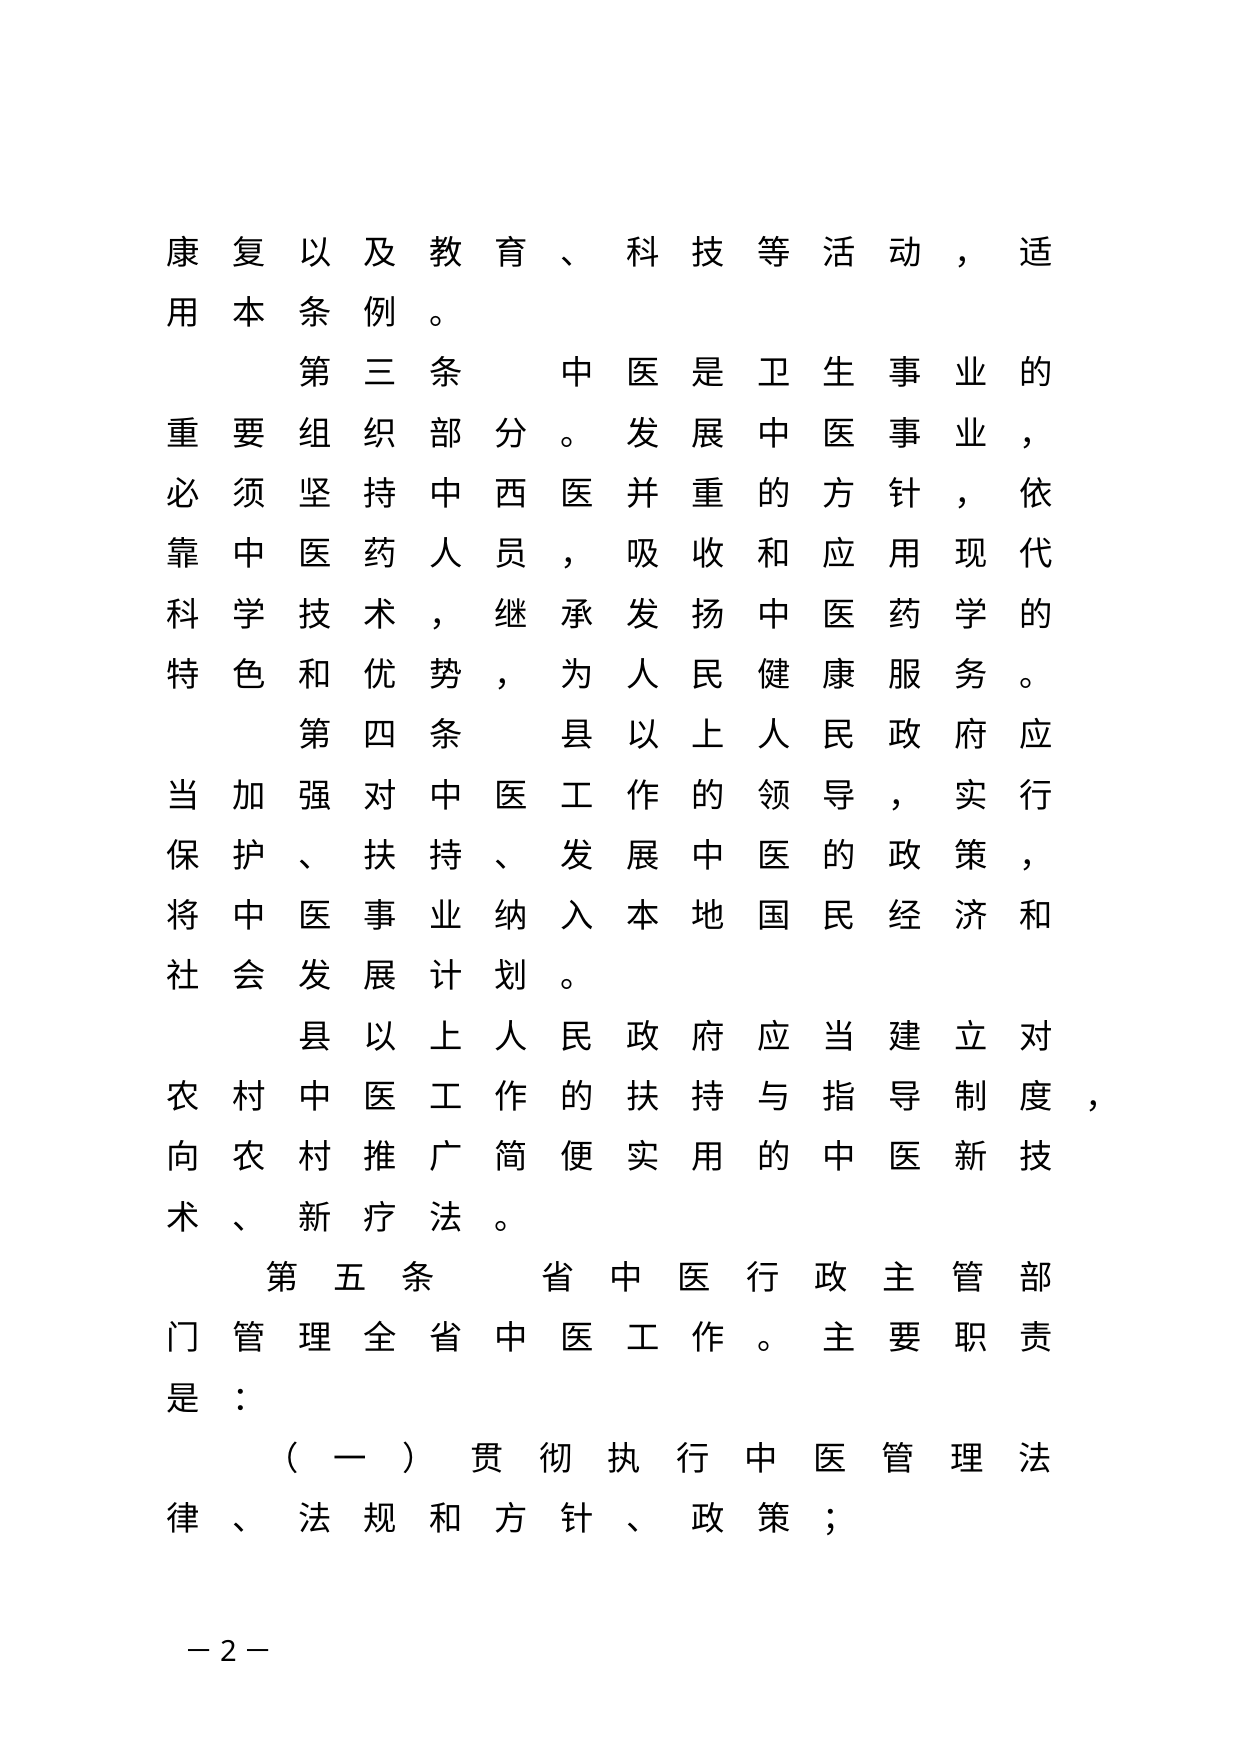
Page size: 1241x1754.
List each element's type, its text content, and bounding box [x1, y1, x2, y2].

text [167, 219, 1085, 340]
text 第四条 县以上人民政府应当加强对中医工作的领导，实行保护、扶持、发展中医的政策，将中医事业纳入本地国民经济和社会发展计划。 [167, 702, 1085, 1003]
text 第三条 中医是卫生事业的重要组织部分。发展中医事业，必须坚持中西医并重的方针，依靠中医药人员，吸收和应用现代科学技术，继承发扬中医药学的特色和优势，为人民健康服务。 [167, 340, 1085, 702]
text 第五条 省中医行政主管部门管理全省中医工作。主要职责是： [167, 1245, 1085, 1426]
text 县以上人民政府应当建立对农村中医工作的扶持与指导制度，向农村推广简便实用的中医新技术、新疗法。 [167, 1003, 1085, 1245]
text （一）贯彻执行中医管理法律、法规和方针、政策； [167, 1426, 1085, 1546]
